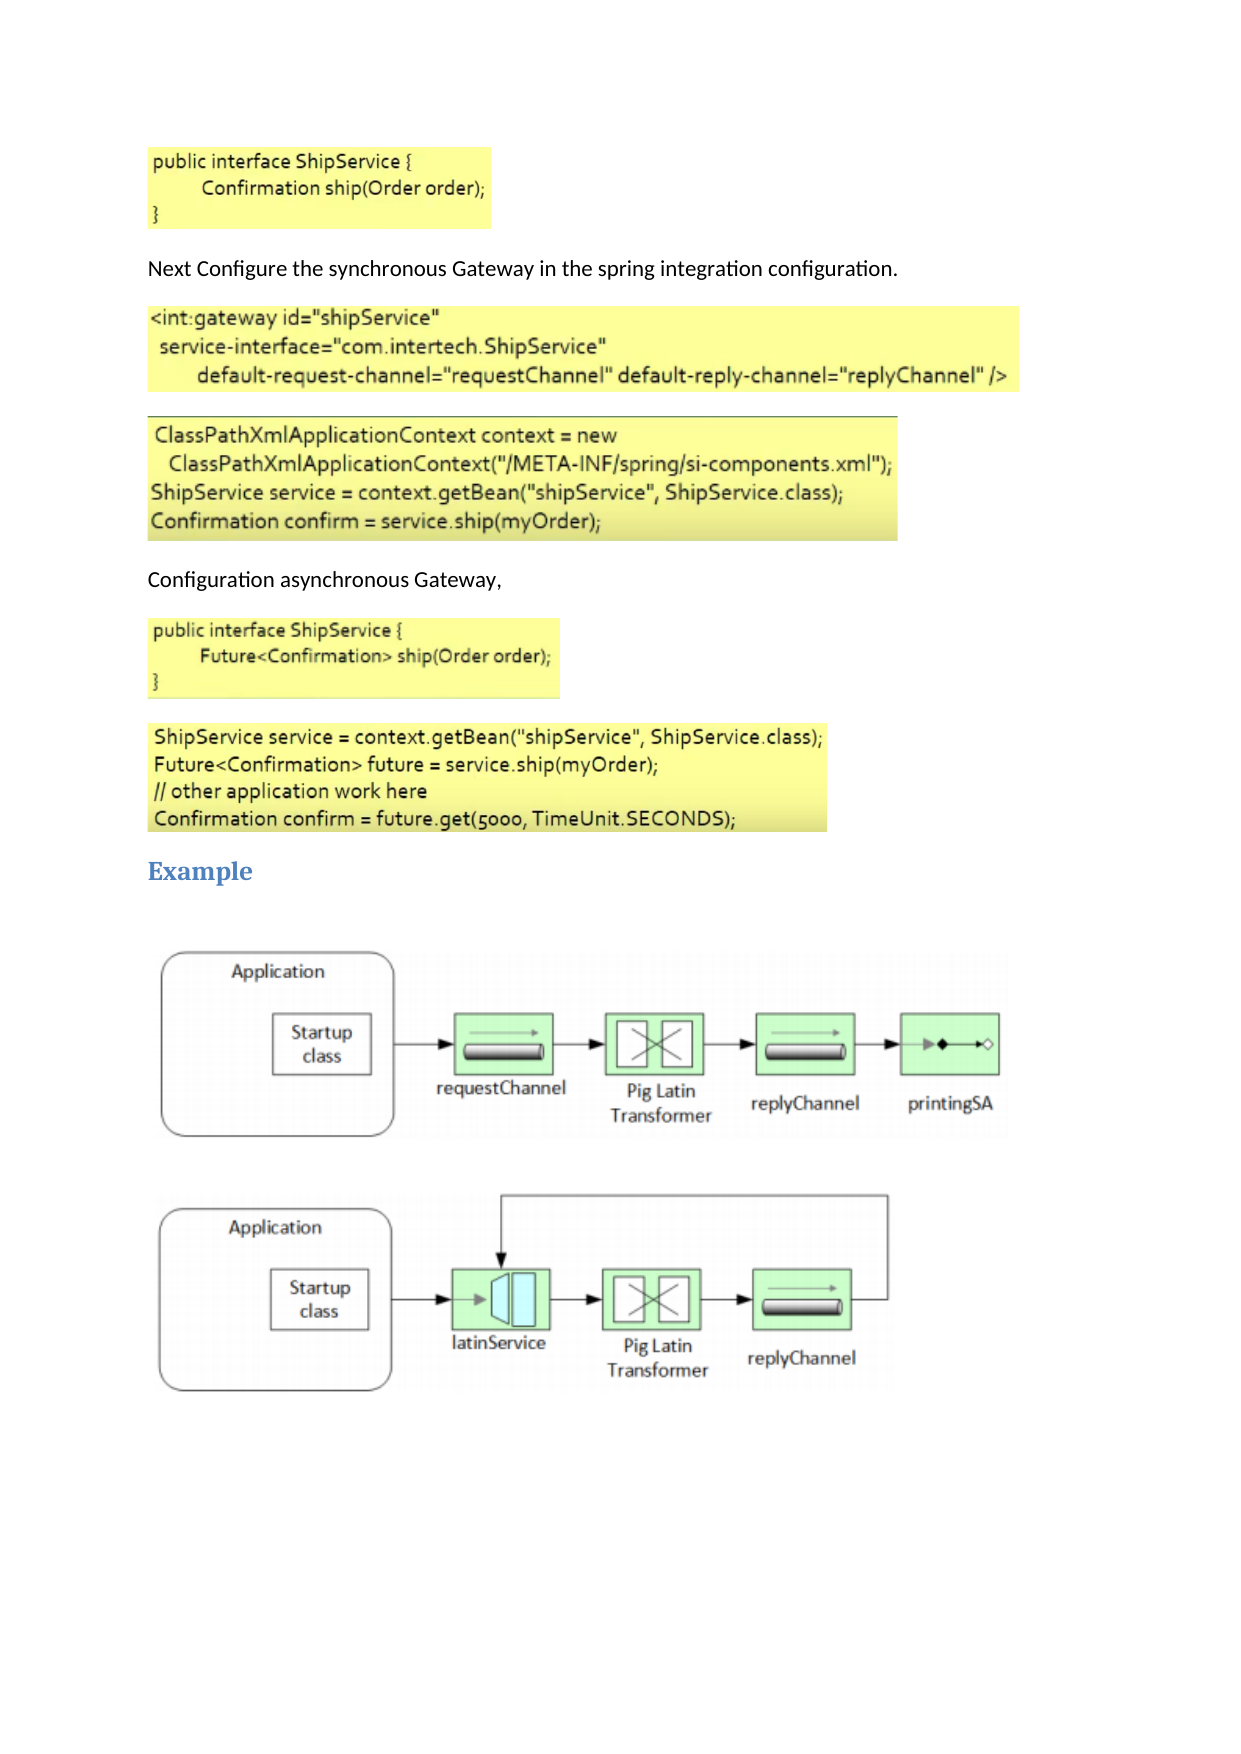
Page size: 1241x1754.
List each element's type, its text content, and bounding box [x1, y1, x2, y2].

picture [147, 618, 560, 699]
picture [147, 945, 1022, 1156]
picture [147, 147, 492, 229]
picture [147, 306, 1019, 392]
picture [147, 1180, 912, 1401]
text Configuration asynchronous Gateway, [148, 566, 1093, 593]
text Next Configure the synchronous Gateway in the spring integration configuration. [148, 254, 1093, 282]
picture [147, 723, 828, 832]
picture [147, 416, 898, 541]
subtitle Example [148, 856, 1093, 887]
